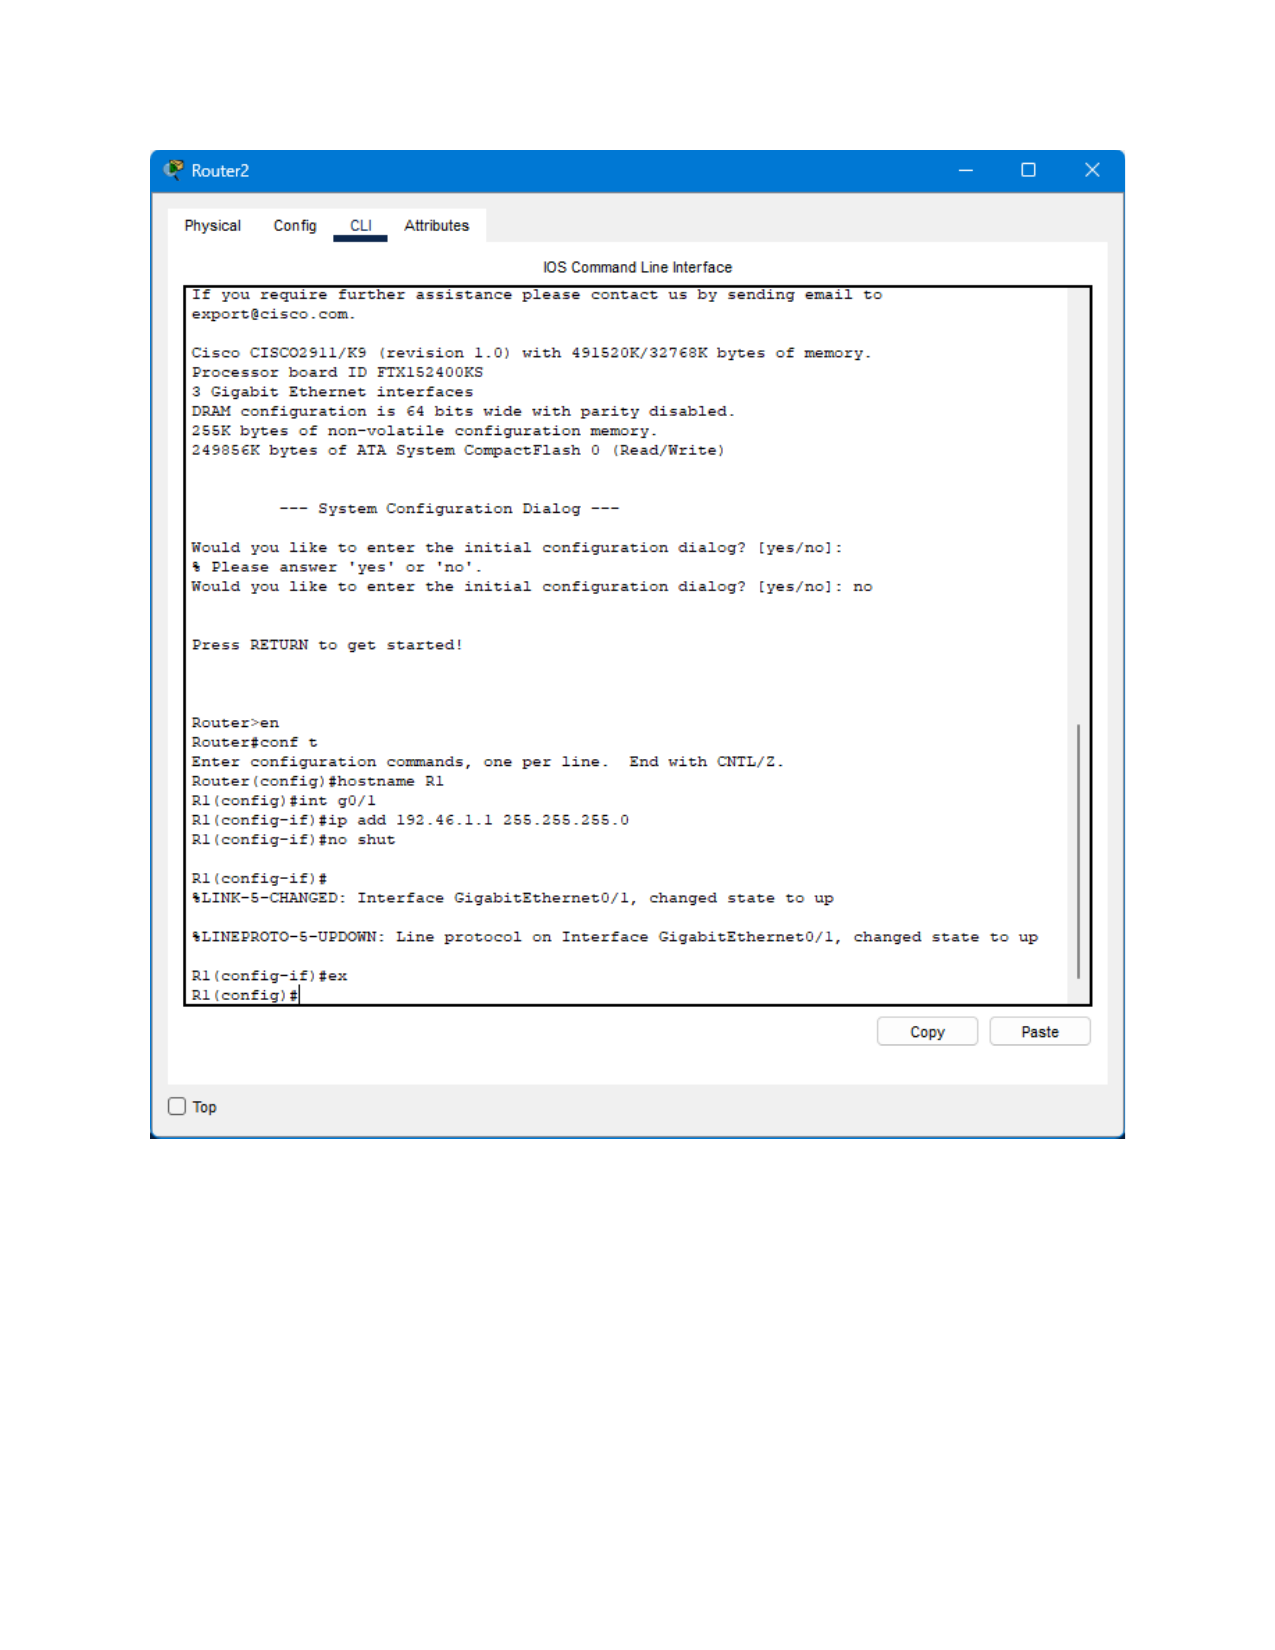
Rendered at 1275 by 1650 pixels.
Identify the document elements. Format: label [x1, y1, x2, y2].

picture [150, 150, 1125, 1139]
